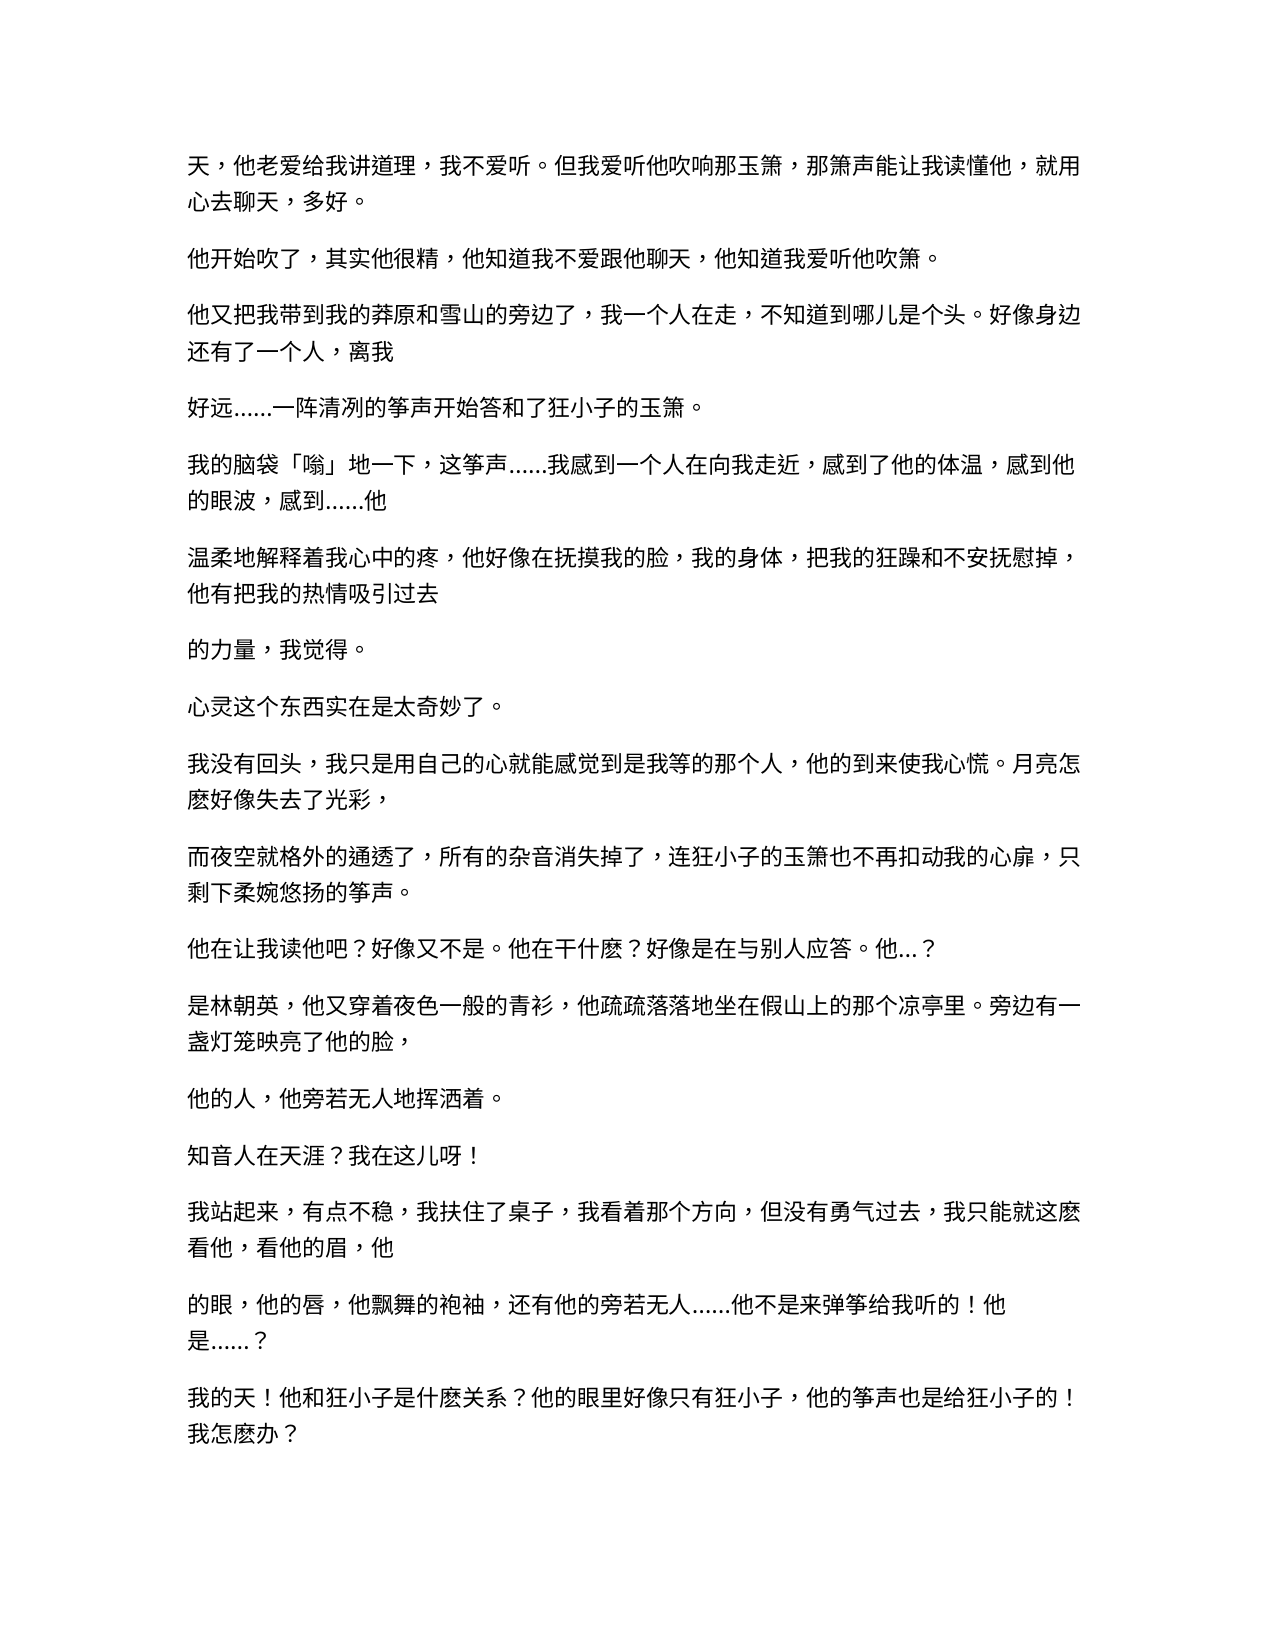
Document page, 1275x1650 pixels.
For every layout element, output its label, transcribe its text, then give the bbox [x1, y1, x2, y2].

text 他又把我带到我的莽原和雪山的旁边了，我一个人在走，不知道到哪儿是个头。好像身边还有了一个人，离我 [187, 299, 1087, 367]
text 他的人，他旁若无人地挥洒着。 [187, 1083, 1087, 1114]
text 他在让我读他吧？好像又不是。他在干什麽？好像是在与别人应答。他…？ [187, 933, 1087, 964]
text 温柔地解释着我心中的疼，他好像在抚摸我的脸，我的身体，把我的狂躁和不安抚慰掉，他有把我的热情吸引过去 [187, 542, 1087, 609]
text 我没有回头，我只是用自己的心就能感觉到是我等的那个人，他的到来使我心慌。月亮怎麽好像失去了光彩， [187, 748, 1087, 815]
text 好远……一阵清冽的筝声开始答和了狂小子的玉箫。 [187, 392, 1087, 423]
text 我站起来，有点不稳，我扶住了桌子，我看着那个方向，但没有勇气过去，我只能就这麽看他，看他的眉，他 [187, 1196, 1087, 1263]
text 我的天！他和狂小子是什麽关系？他的眼里好像只有狂小子，他的筝声也是给狂小子的！我怎麽办？ [187, 1382, 1087, 1449]
text 是林朝英，他又穿着夜色一般的青衫，他疏疏落落地坐在假山上的那个凉亭里。旁边有一盏灯笼映亮了他的脸， [187, 990, 1087, 1057]
text 的眼，他的唇，他飘舞的袍袖，还有他的旁若无人……他不是来弹筝给我听的！他是……？ [187, 1289, 1087, 1356]
text 天，他老爱给我讲道理，我不爱听。但我爱听他吹响那玉箫，那箫声能让我读懂他，就用心去聊天，多好。 [187, 150, 1087, 217]
text 我的脑袋「嗡」地一下，这筝声……我感到一个人在向我走近，感到了他的体温，感到他的眼波，感到……他 [187, 449, 1087, 516]
text 知音人在天涯？我在这儿呀！ [187, 1139, 1087, 1171]
text 的力量，我觉得。 [187, 634, 1087, 666]
text 他开始吹了，其实他很精，他知道我不爱跟他聊天，他知道我爱听他吹箫。 [187, 243, 1087, 274]
text 而夜空就格外的通透了，所有的杂音消失掉了，连狂小子的玉箫也不再扣动我的心扉，只剩下柔婉悠扬的筝声。 [187, 841, 1087, 908]
text 心灵这个东西实在是太奇妙了。 [187, 691, 1087, 722]
